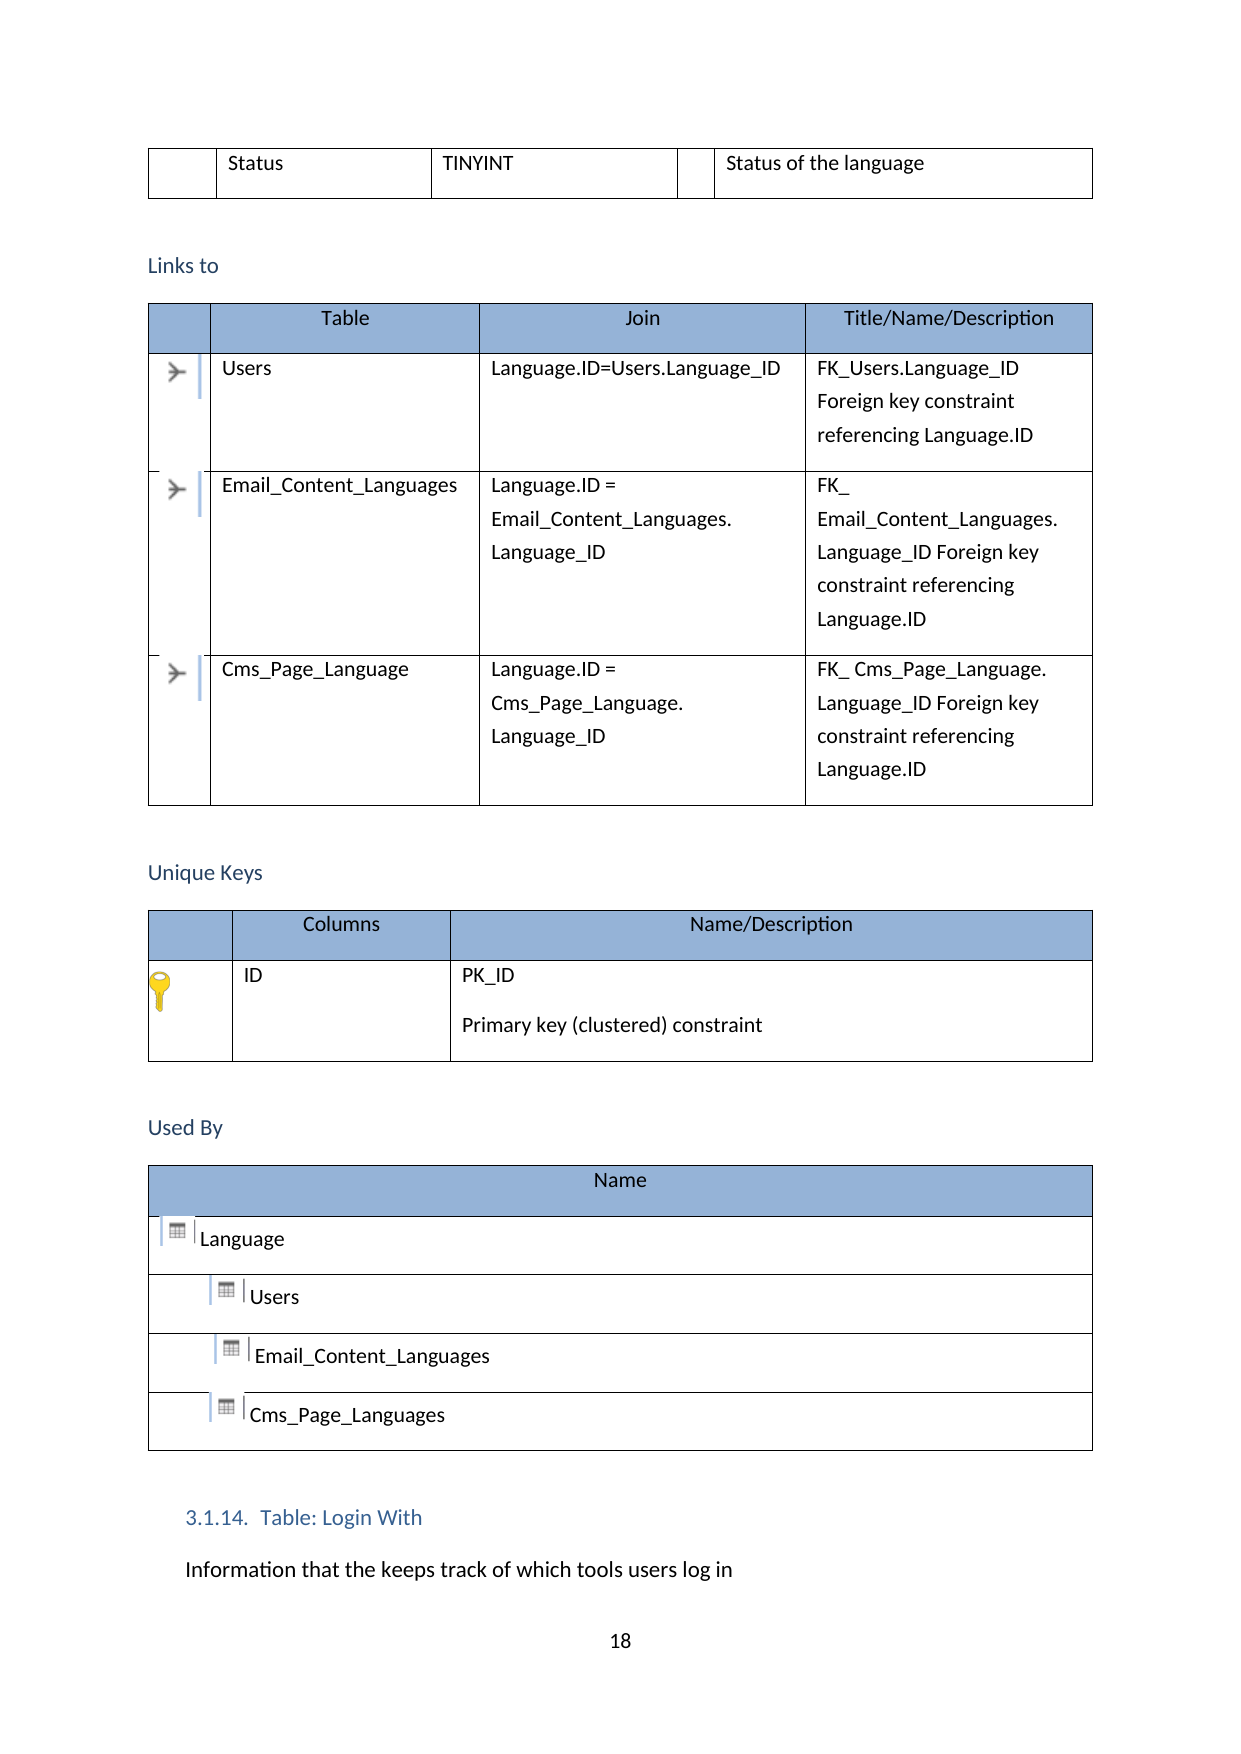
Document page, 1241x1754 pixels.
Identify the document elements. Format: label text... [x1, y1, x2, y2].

table_header Table [211, 304, 479, 353]
table_cell Email_Content_Languages [149, 1334, 1092, 1392]
table_header [149, 304, 210, 353]
table_cell Language.ID = Cms_Page_Language. Language_ID [480, 656, 805, 805]
table_cell [149, 961, 232, 1061]
picture [159, 471, 204, 517]
table_cell Email_Content_Languages [211, 472, 479, 654]
table_cell [149, 656, 210, 805]
text Unique Keys [148, 858, 1093, 886]
table_cell Status of the language [715, 149, 1092, 198]
table_header Columns [233, 911, 450, 960]
picture [159, 1216, 195, 1246]
table_cell FK_ Email_Content_Languages. Language_ID Foreign key constraint referencing Language.ID [806, 472, 1092, 654]
table_cell ID [233, 961, 450, 1061]
table_header [149, 911, 232, 960]
table_cell PK_ID Primary key (clustered) constraint [451, 961, 1092, 1061]
table_cell Language.ID=Users.Language_ID [480, 354, 805, 471]
text Information that the keeps track of which tools users log in [185, 1555, 1093, 1583]
picture [213, 1334, 250, 1364]
table_cell Language [149, 1217, 1092, 1274]
picture [159, 354, 204, 399]
table_cell Language.ID = Email_Content_Languages. Language_ID [480, 472, 805, 654]
table_cell FK_Users.Language_ID Foreign key constraint referencing Language.ID [806, 354, 1092, 471]
picture [208, 1275, 245, 1305]
picture [150, 972, 170, 1011]
table_cell Cms_Page_Languages [149, 1393, 1092, 1450]
table_header Name/Description [451, 911, 1092, 960]
table_cell Cms_Page_Language [211, 656, 479, 805]
table_header Name [149, 1166, 1092, 1216]
table_cell Users [149, 1275, 1092, 1333]
text Links to [148, 251, 1093, 279]
table_header Title/Name/Description [806, 304, 1092, 353]
table_header Join [480, 304, 805, 353]
list Table: Login With [185, 1503, 1093, 1531]
table_cell [678, 149, 714, 198]
table_cell [149, 149, 216, 198]
text Used By [148, 1113, 1093, 1141]
table_cell FK_ Cms_Page_Language. Language_ID Foreign key constraint referencing Language.ID [806, 656, 1092, 805]
table_cell [149, 472, 210, 654]
table_cell [149, 354, 210, 471]
table_cell TINYINT [432, 149, 677, 198]
picture [208, 1392, 245, 1422]
table_cell Status [217, 149, 431, 198]
table_cell Users [211, 354, 479, 471]
picture [159, 655, 204, 701]
